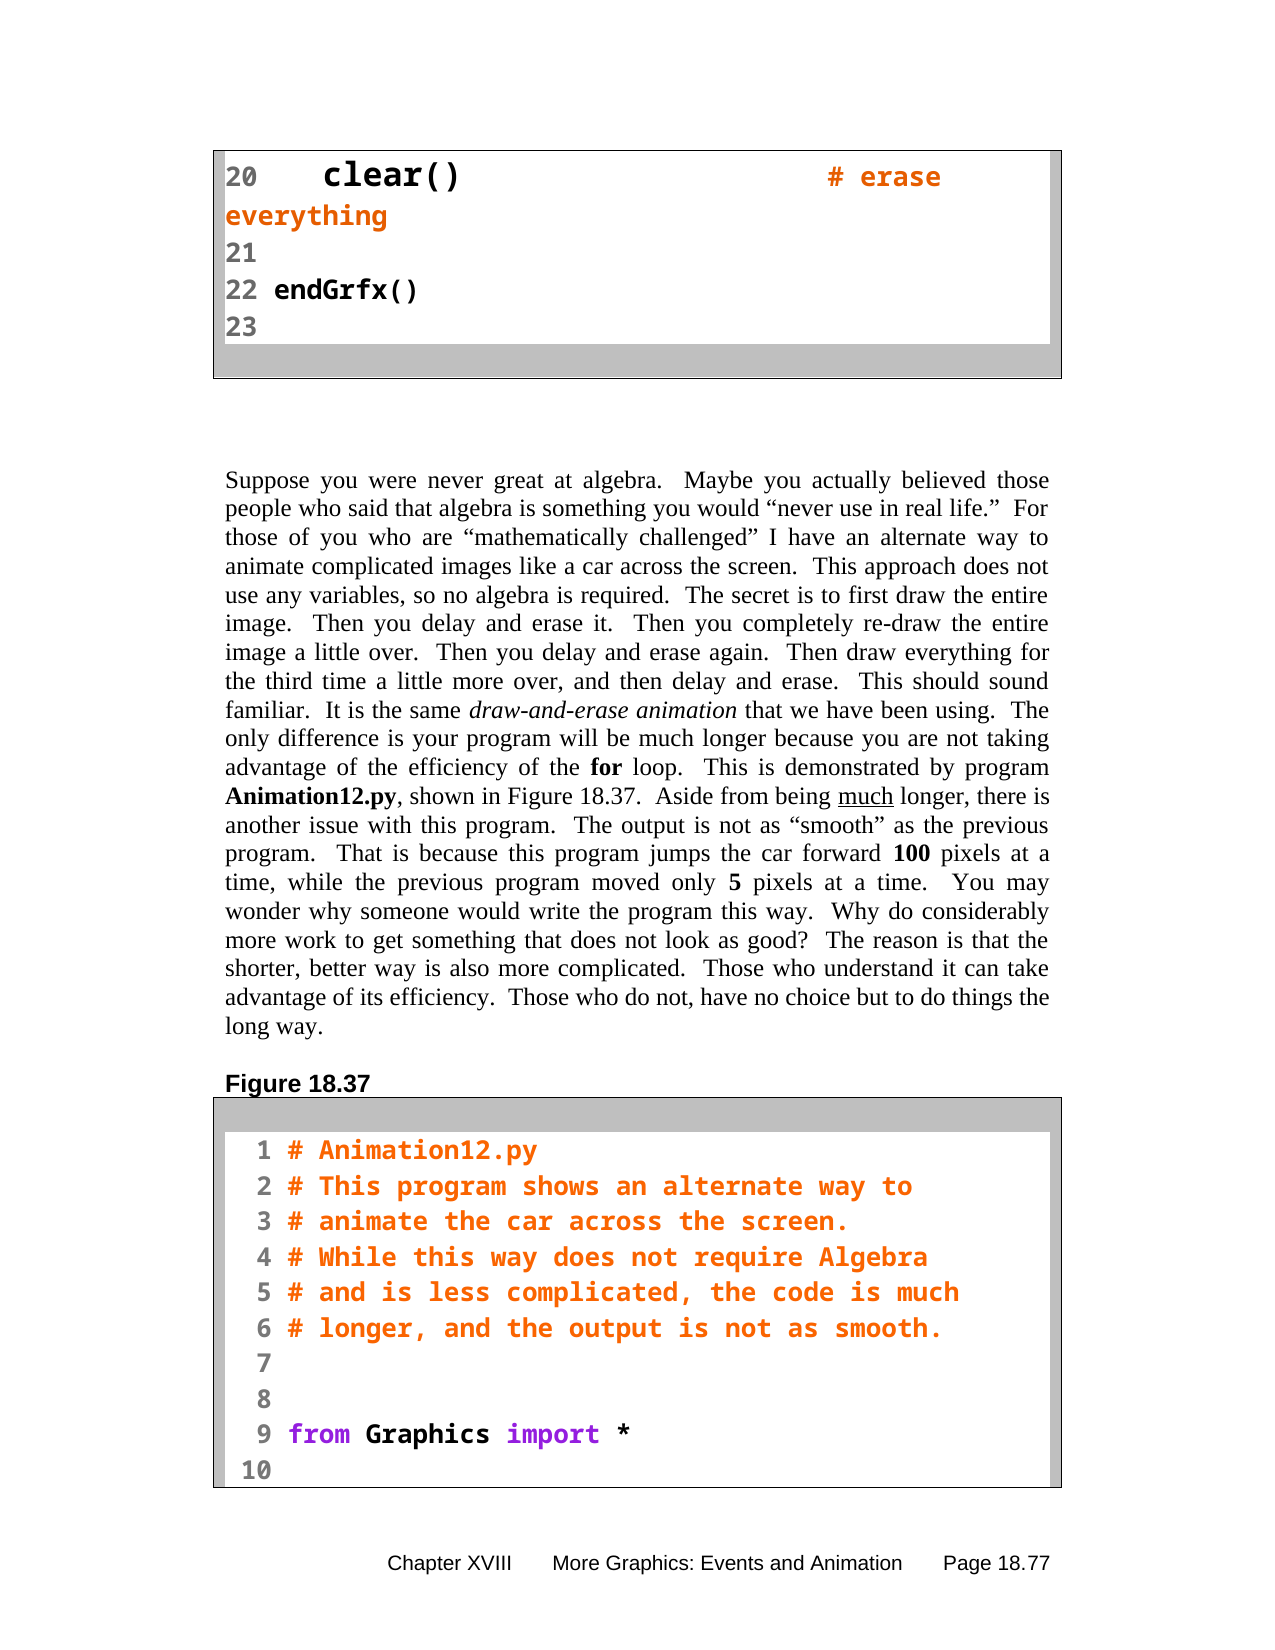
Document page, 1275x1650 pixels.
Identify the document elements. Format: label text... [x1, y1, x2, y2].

text Figure 18.37 [225, 1068, 1050, 1097]
text Suppose you were never great at algebra. Maybe you actually believed those people who said that algebra is something you would “never use in real life.” For those of you who are “mathematically challenged” I have an alternate way to animate complicated images like a car across the screen. This approach does not use any variables, so no algebra is required. The secret is to first draw the entire image. Then you delay and erase it. Then you completely re-draw the entire image a little over. Then you delay and erase again. Then draw everything for the third time a little more over, and then delay and erase. This should sound familiar. It is the same draw-and-erase animation that we have been using. The only difference is your program will be much longer because you are not taking advantage of the efficiency of the for loop. This is demonstrated by program Animation12.py, shown in Figure 18.37. Aside from being much longer, there is another issue with this program. The output is not as “smooth” as the previous program. That is because this program jumps the car forward 100 pixels at a time, while the previous program moved only 5 pixels at a time. You may wonder why someone would write the program this way. Why do considerably more work to get something that does not look as good? The reason is that the shorter, better way is also more complicated. Those who understand it can take advantage of its efficiency. Those who do not, have no choice but to do things the long way. [225, 465, 1050, 1040]
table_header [214, 151, 1061, 377]
